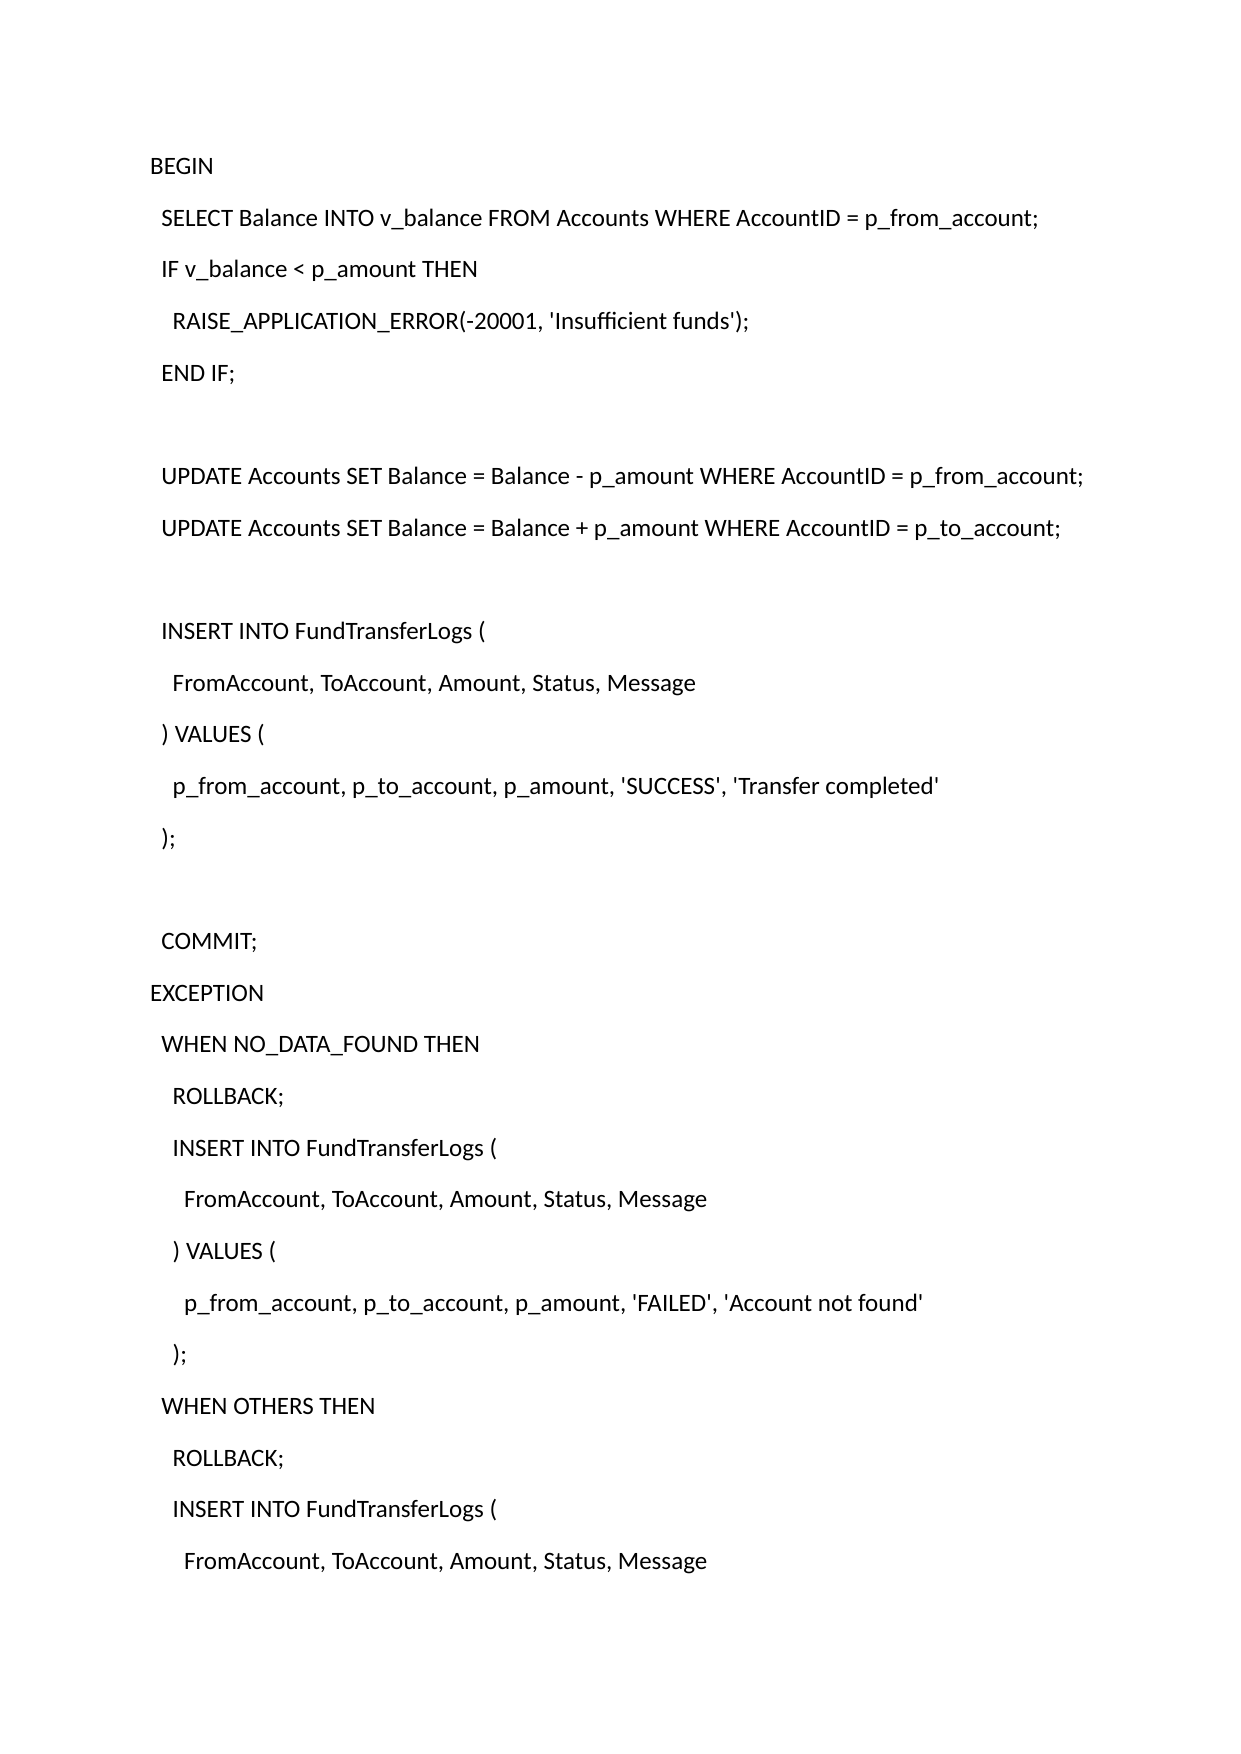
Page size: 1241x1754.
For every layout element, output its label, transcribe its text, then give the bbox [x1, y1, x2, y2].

text INSERT INTO FundTransferLogs ( [150, 615, 1090, 646]
text ); [150, 1338, 1090, 1369]
text BEGIN [150, 150, 1090, 181]
text EXCEPTION [150, 977, 1090, 1007]
text RAISE_APPLICATION_ERROR(-20001, 'Insufficient funds'); [150, 305, 1090, 336]
text ROLLBACK; [150, 1080, 1090, 1111]
text INSERT INTO FundTransferLogs ( [150, 1493, 1090, 1524]
text SELECT Balance INTO v_balance FROM Accounts WHERE AccountID = p_from_account; [150, 202, 1090, 232]
text WHEN OTHERS THEN [150, 1390, 1090, 1421]
text UPDATE Accounts SET Balance = Balance + p_amount WHERE AccountID = p_to_account; [150, 512, 1090, 542]
text ROLLBACK; [150, 1442, 1090, 1472]
text IF v_balance < p_amount THEN [150, 253, 1090, 284]
text INSERT INTO FundTransferLogs ( [150, 1132, 1090, 1162]
text ); [150, 822, 1090, 852]
text ) VALUES ( [150, 718, 1090, 749]
text p_from_account, p_to_account, p_amount, 'SUCCESS', 'Transfer completed' [150, 770, 1090, 801]
text FromAccount, ToAccount, Amount, Status, Message [150, 1183, 1090, 1214]
text END IF; [150, 357, 1090, 387]
text UPDATE Accounts SET Balance = Balance - p_amount WHERE AccountID = p_from_account; [150, 460, 1090, 491]
text FromAccount, ToAccount, Amount, Status, Message [150, 667, 1090, 697]
text WHEN NO_DATA_FOUND THEN [150, 1028, 1090, 1059]
text FromAccount, ToAccount, Amount, Status, Message [150, 1545, 1090, 1576]
text COMMIT; [150, 925, 1090, 956]
text p_from_account, p_to_account, p_amount, 'FAILED', 'Account not found' [150, 1287, 1090, 1317]
text ) VALUES ( [150, 1235, 1090, 1266]
